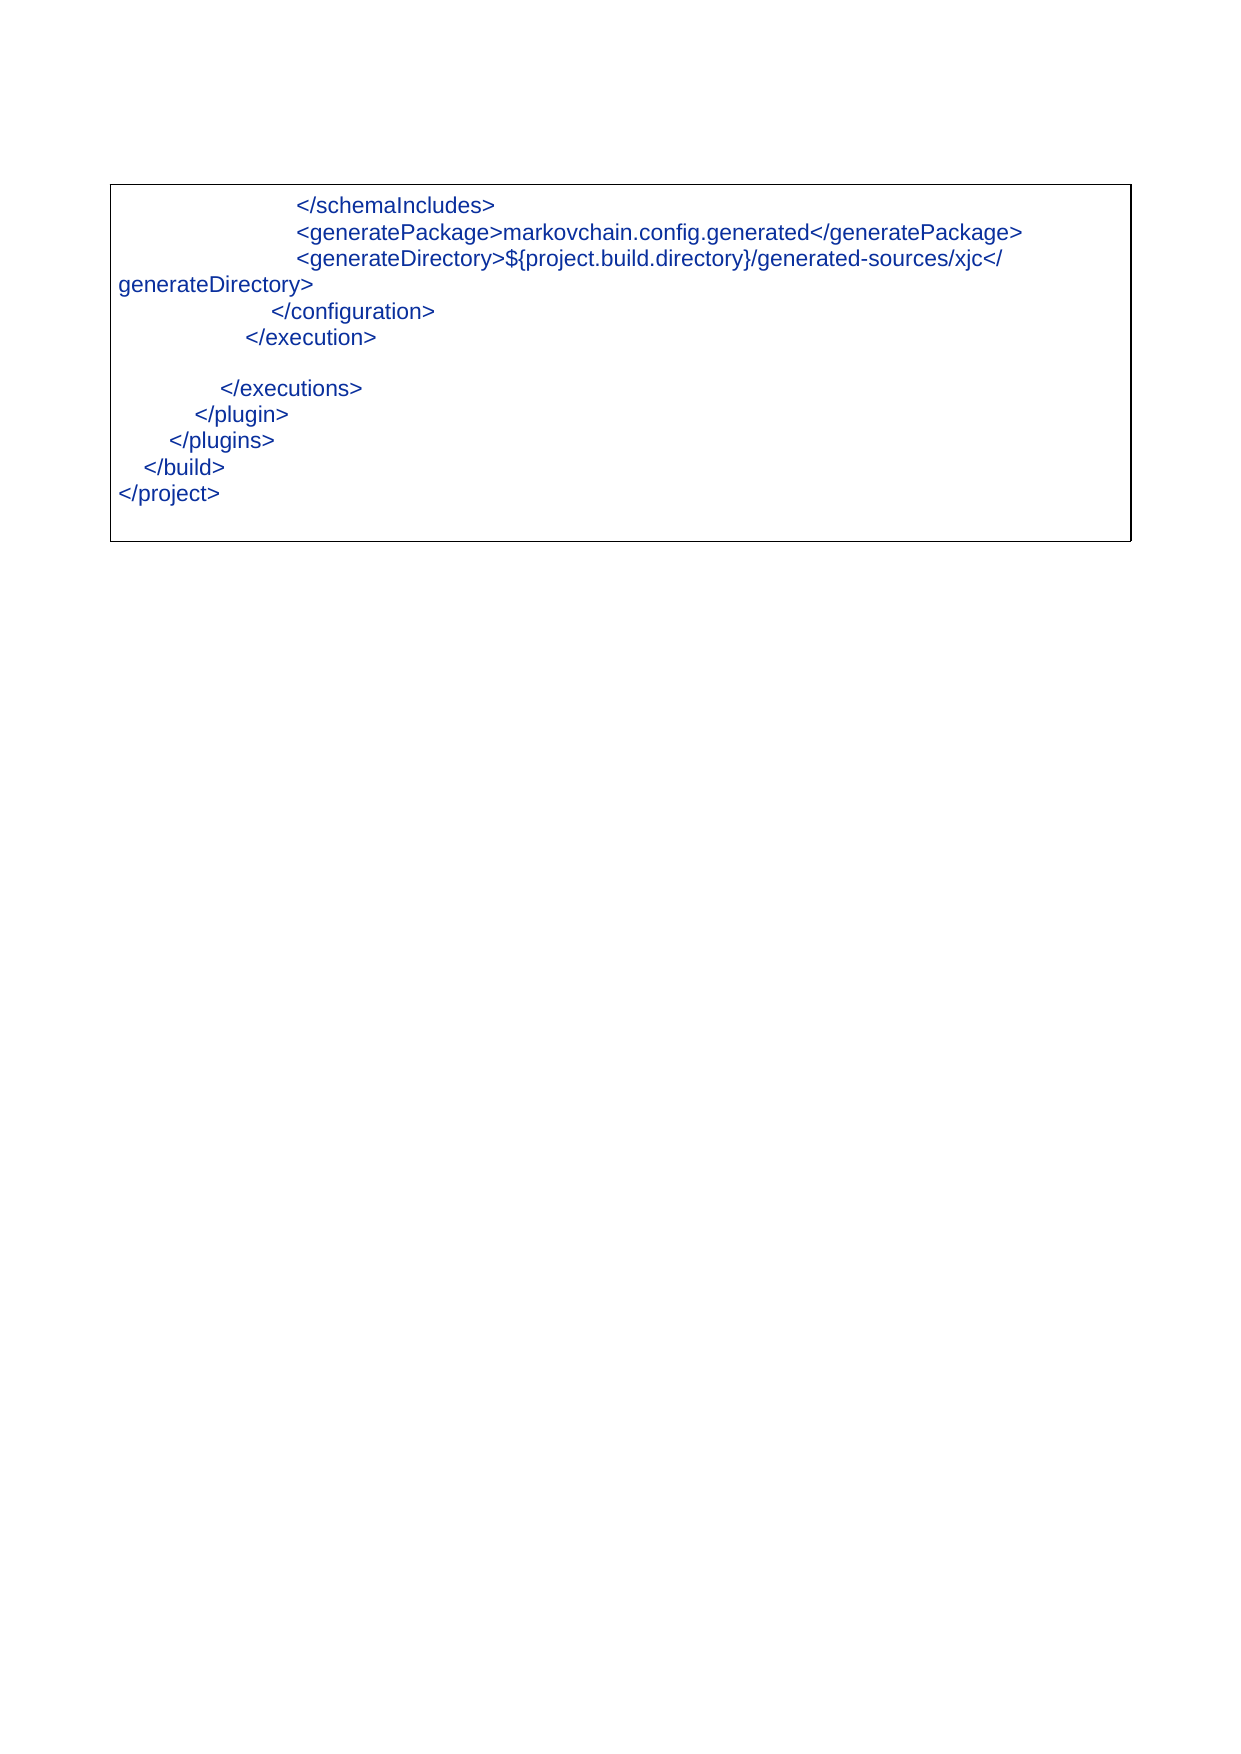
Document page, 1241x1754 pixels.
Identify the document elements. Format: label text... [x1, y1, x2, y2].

text </configuration> [118, 298, 1122, 324]
text </execution> [118, 324, 1122, 351]
text </build> [118, 454, 1122, 480]
text </executions> [118, 374, 1122, 401]
text <generatePackage>markovchain.config.generated</generatePackage> [118, 219, 1122, 245]
text <generateDirectory>${project.build.directory}/generated-sources/xjc</generateDirectory> [118, 245, 1122, 298]
text </plugin> [118, 401, 1122, 427]
text </project> [118, 480, 1122, 506]
text </plugins> [118, 427, 1122, 454]
text </schemaIncludes> [111, 185, 1130, 219]
